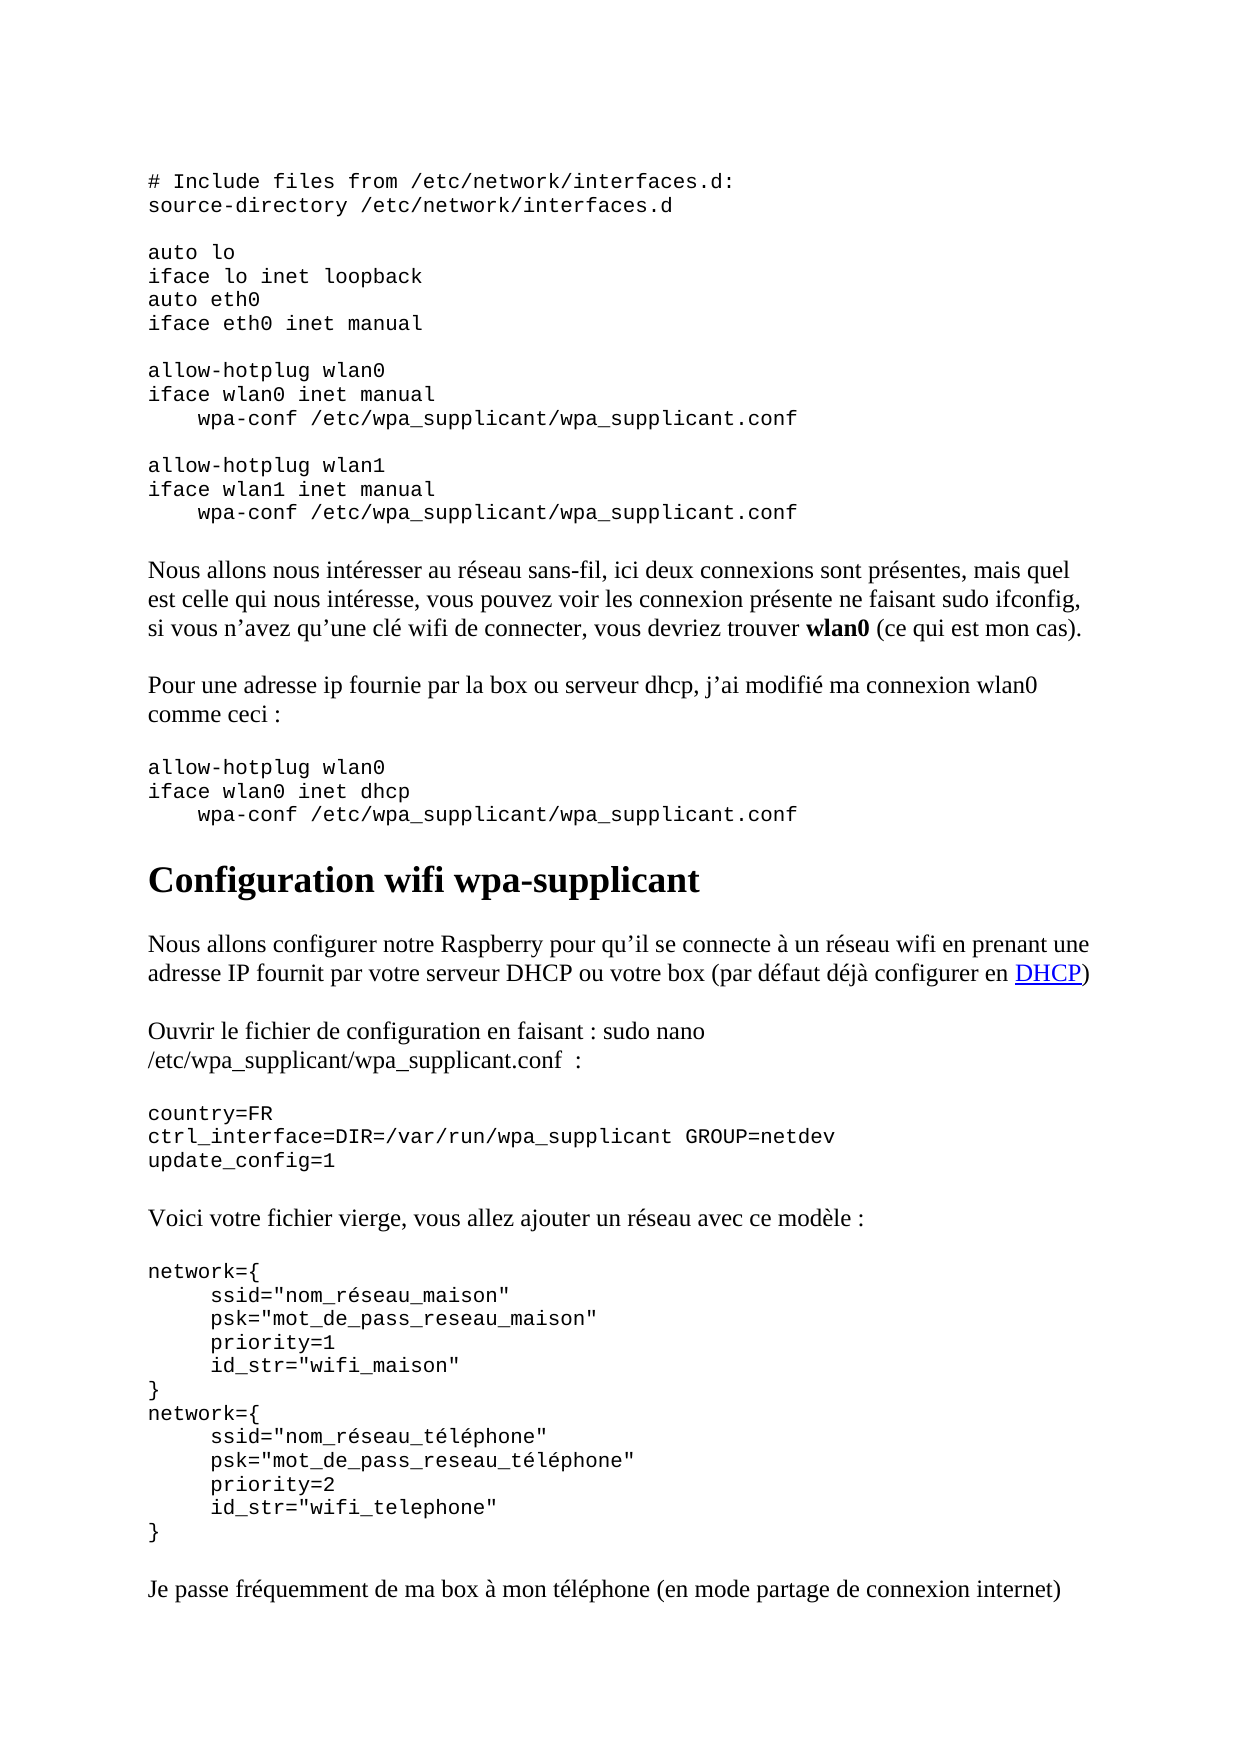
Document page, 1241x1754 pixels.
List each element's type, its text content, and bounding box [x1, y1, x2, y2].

text wpa-conf /etc/wpa_supplicant/wpa_supplicant.conf [148, 804, 1093, 828]
text id_str="wifi_telephone" [148, 1497, 1093, 1521]
text psk="mot_de_pass_reseau_maison" [148, 1308, 1093, 1332]
text } [148, 1521, 1093, 1545]
text iface wlan0 inet manual [148, 384, 1093, 408]
text Nous allons nous intéresser au réseau sans-fil, ici deux connexions sont présentes, mais quel est celle qui nous intéresse, vous pouvez voir les connexion présente ne faisant sudo ifconfig, si vous n’avez qu’une clé wifi de connecter, vous devriez trouver wlan0 (ce qui est mon cas). [148, 555, 1093, 641]
text allow-hotplug wlan0 [148, 360, 1093, 384]
text iface lo inet loopback [148, 266, 1093, 289]
text Je passe fréquemment de ma box à mon téléphone (en mode partage de connexion internet) [148, 1574, 1093, 1603]
text iface wlan1 inet manual [148, 479, 1093, 502]
text allow-hotplug wlan0 [148, 757, 1093, 781]
text ssid="nom_réseau_maison" [148, 1284, 1093, 1308]
text Configuration wifi wpa-supplicant [148, 857, 1093, 900]
text priority=2 [148, 1474, 1093, 1497]
text psk="mot_de_pass_reseau_téléphone" [148, 1450, 1093, 1474]
text auto eth0 [148, 289, 1093, 313]
text country=FR [148, 1103, 1093, 1127]
text wpa-conf /etc/wpa_supplicant/wpa_supplicant.conf [148, 408, 1093, 431]
text source-directory /etc/network/interfaces.d [148, 195, 1093, 218]
text auto lo [148, 242, 1093, 266]
text # Include files from /etc/network/interfaces.d: [148, 171, 1093, 195]
text update_config=1 [148, 1150, 1093, 1174]
text Voici votre fichier vierge, vous allez ajouter un réseau avec ce modèle : [148, 1203, 1093, 1232]
text ctrl_interface=DIR=/var/run/wpa_supplicant GROUP=netdev [148, 1127, 1093, 1150]
text allow-hotplug wlan1 [148, 455, 1093, 479]
text priority=1 [148, 1332, 1093, 1356]
text network={ [148, 1261, 1093, 1284]
text ssid="nom_réseau_téléphone" [148, 1426, 1093, 1450]
text Nous allons configurer notre Raspberry pour qu’il se connecte à un réseau wifi en prenant une adresse IP fournit par votre serveur DHCP ou votre box (par défaut déjà configurer en DHCP) [148, 929, 1093, 987]
text } [148, 1379, 1093, 1403]
text Ouvrir le fichier de configuration en faisant : sudo nano /etc/wpa_supplicant/wpa_supplicant.conf : [148, 1016, 1093, 1074]
text Pour une adresse ip fournie par la box ou serveur dhcp, j’ai modifié ma connexion wlan0 comme ceci : [148, 671, 1093, 728]
text iface eth0 inet manual [148, 313, 1093, 337]
text id_str="wifi_maison" [148, 1356, 1093, 1379]
text network={ [148, 1403, 1093, 1426]
text wpa-conf /etc/wpa_supplicant/wpa_supplicant.conf [148, 502, 1093, 526]
text iface wlan0 inet dhcp [148, 781, 1093, 804]
